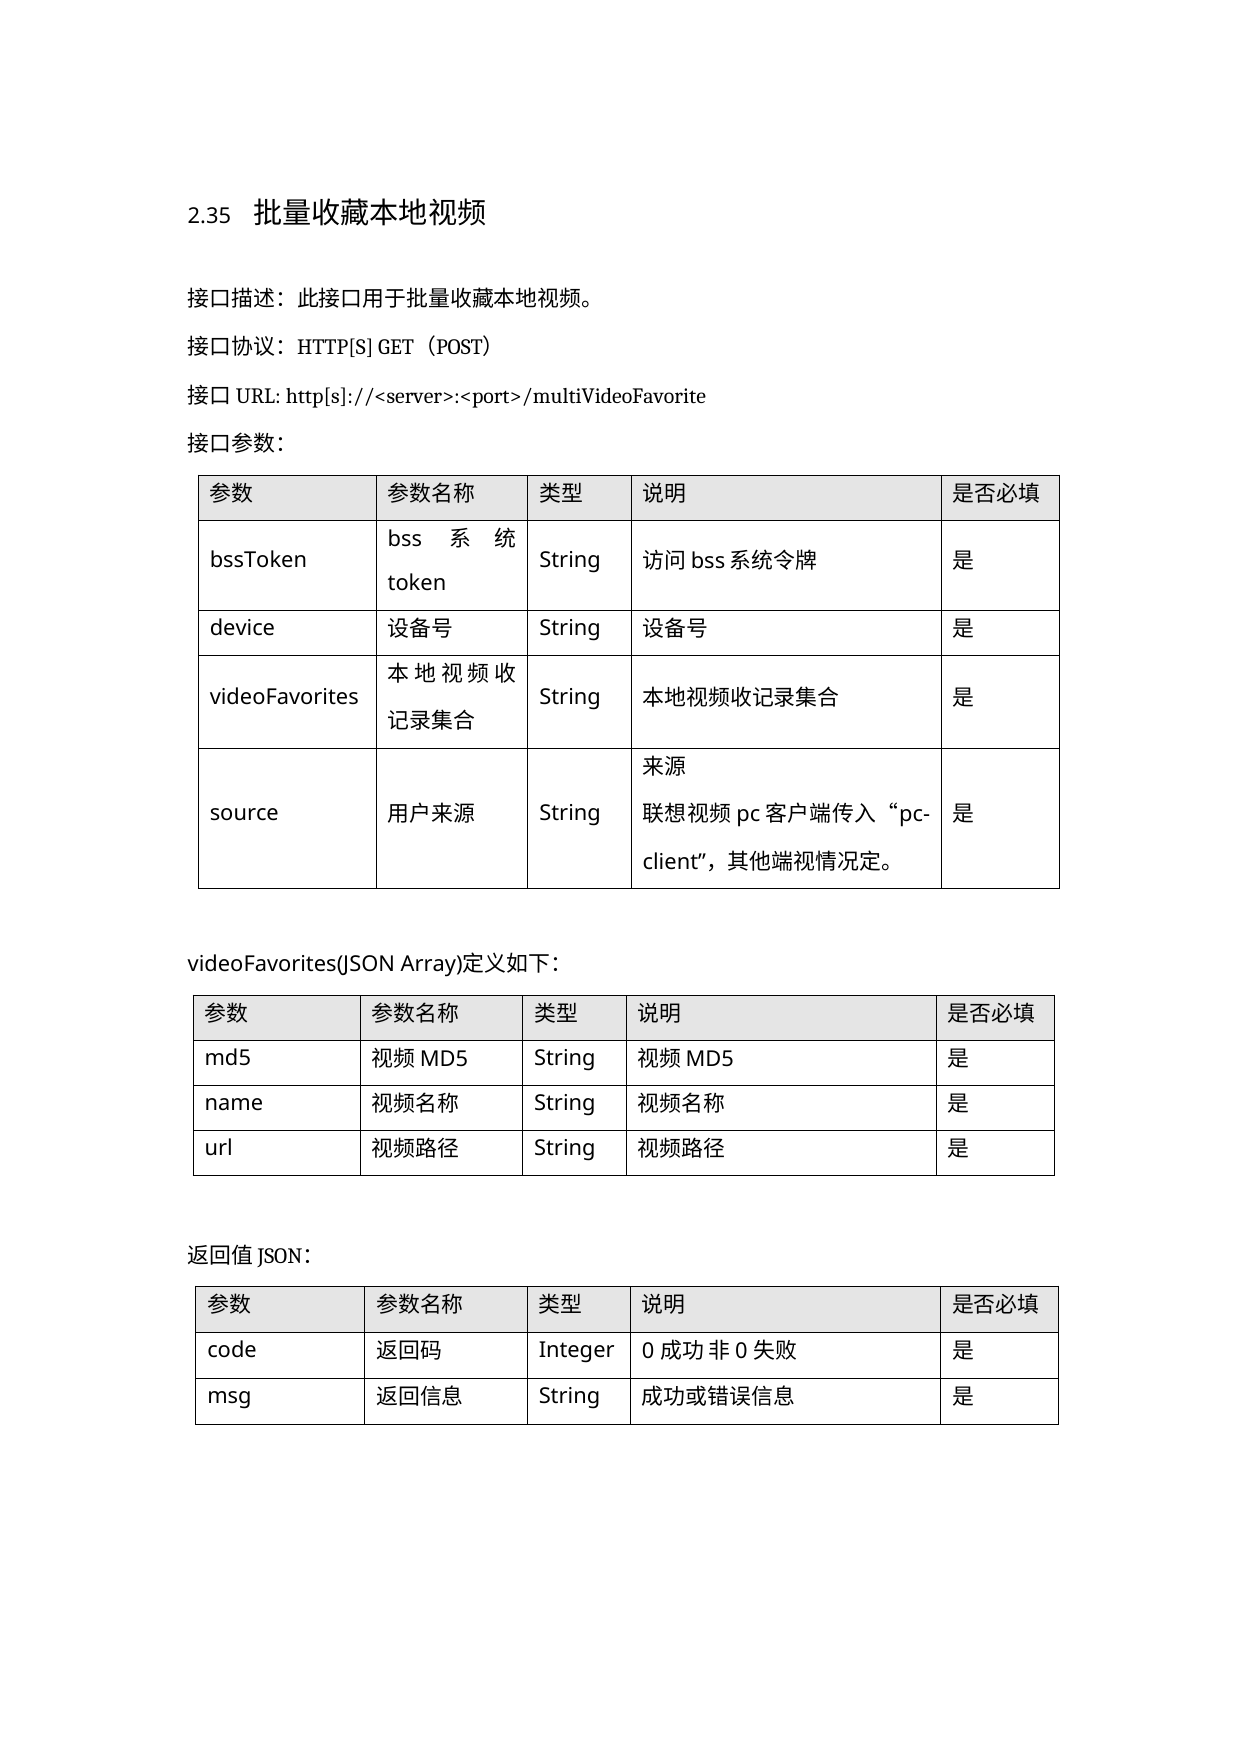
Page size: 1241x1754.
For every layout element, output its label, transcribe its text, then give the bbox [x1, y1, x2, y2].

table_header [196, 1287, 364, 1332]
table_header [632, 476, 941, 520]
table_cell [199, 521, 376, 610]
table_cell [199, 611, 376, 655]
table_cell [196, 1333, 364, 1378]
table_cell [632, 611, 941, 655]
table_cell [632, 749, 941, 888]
text 接口协议：HTTP[S] GET（POST） [187, 329, 1053, 361]
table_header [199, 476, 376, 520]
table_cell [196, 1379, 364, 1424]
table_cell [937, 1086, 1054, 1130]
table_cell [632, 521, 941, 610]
text videoFavorites(JSON Array)定义如下： [187, 474, 1053, 978]
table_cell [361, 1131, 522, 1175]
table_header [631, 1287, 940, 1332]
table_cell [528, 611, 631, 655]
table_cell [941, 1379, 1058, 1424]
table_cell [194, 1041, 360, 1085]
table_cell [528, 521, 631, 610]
text 接口URL: http[s]://<server>:<port>/multiVideoFavorite [187, 377, 1053, 410]
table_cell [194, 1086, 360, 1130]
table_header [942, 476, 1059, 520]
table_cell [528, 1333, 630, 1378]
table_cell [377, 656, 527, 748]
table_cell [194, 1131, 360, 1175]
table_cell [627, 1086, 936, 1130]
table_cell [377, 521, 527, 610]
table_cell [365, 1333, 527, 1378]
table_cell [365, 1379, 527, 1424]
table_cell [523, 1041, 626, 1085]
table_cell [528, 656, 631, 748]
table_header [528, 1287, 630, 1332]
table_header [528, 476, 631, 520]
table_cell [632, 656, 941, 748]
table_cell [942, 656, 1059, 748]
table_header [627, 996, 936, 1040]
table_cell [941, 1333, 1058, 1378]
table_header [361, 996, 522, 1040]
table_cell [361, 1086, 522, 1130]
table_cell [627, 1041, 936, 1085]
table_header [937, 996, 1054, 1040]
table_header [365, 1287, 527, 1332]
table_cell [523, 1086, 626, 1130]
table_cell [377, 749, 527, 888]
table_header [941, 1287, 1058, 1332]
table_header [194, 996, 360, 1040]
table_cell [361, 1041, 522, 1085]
list 批量收藏本地视频 [187, 178, 1053, 243]
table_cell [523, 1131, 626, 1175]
text 接口描述：此接口用于批量收藏本地视频。 [187, 281, 1053, 313]
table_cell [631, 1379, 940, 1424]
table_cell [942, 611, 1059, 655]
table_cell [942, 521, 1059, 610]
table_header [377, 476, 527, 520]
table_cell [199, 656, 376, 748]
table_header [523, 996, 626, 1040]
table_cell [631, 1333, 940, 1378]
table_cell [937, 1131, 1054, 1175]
text 返回值JSON： [187, 993, 1053, 1270]
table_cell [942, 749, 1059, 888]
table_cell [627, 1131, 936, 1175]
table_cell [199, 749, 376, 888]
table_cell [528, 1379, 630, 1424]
text 接口参数： [187, 426, 1053, 458]
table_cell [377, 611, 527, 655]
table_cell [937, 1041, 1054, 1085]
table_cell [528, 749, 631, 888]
